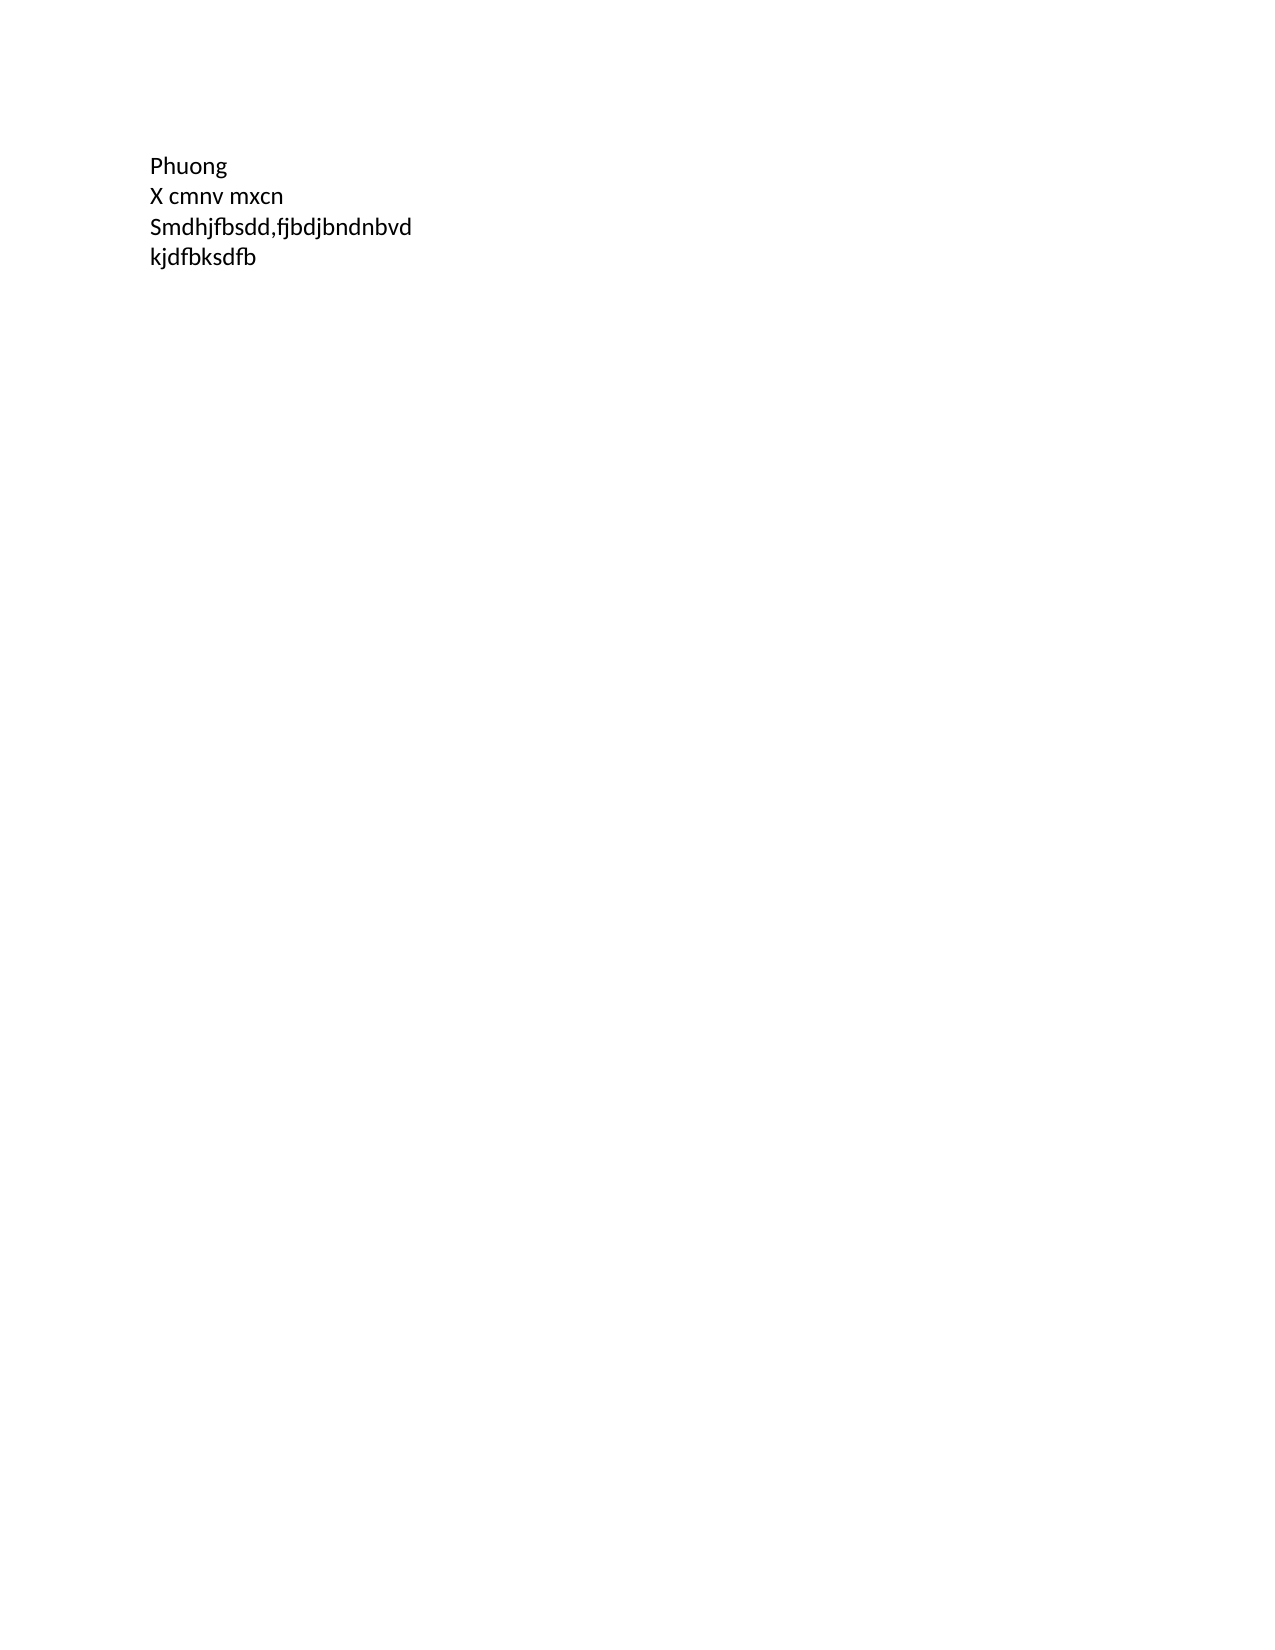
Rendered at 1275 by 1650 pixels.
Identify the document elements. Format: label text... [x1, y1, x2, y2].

text Smdhjfbsdd,fjbdjbndnbvd [150, 211, 1125, 242]
text Phuong [150, 150, 1125, 181]
text X cmnv mxcn [150, 181, 1125, 211]
text kjdfbksdfb [150, 242, 1125, 272]
